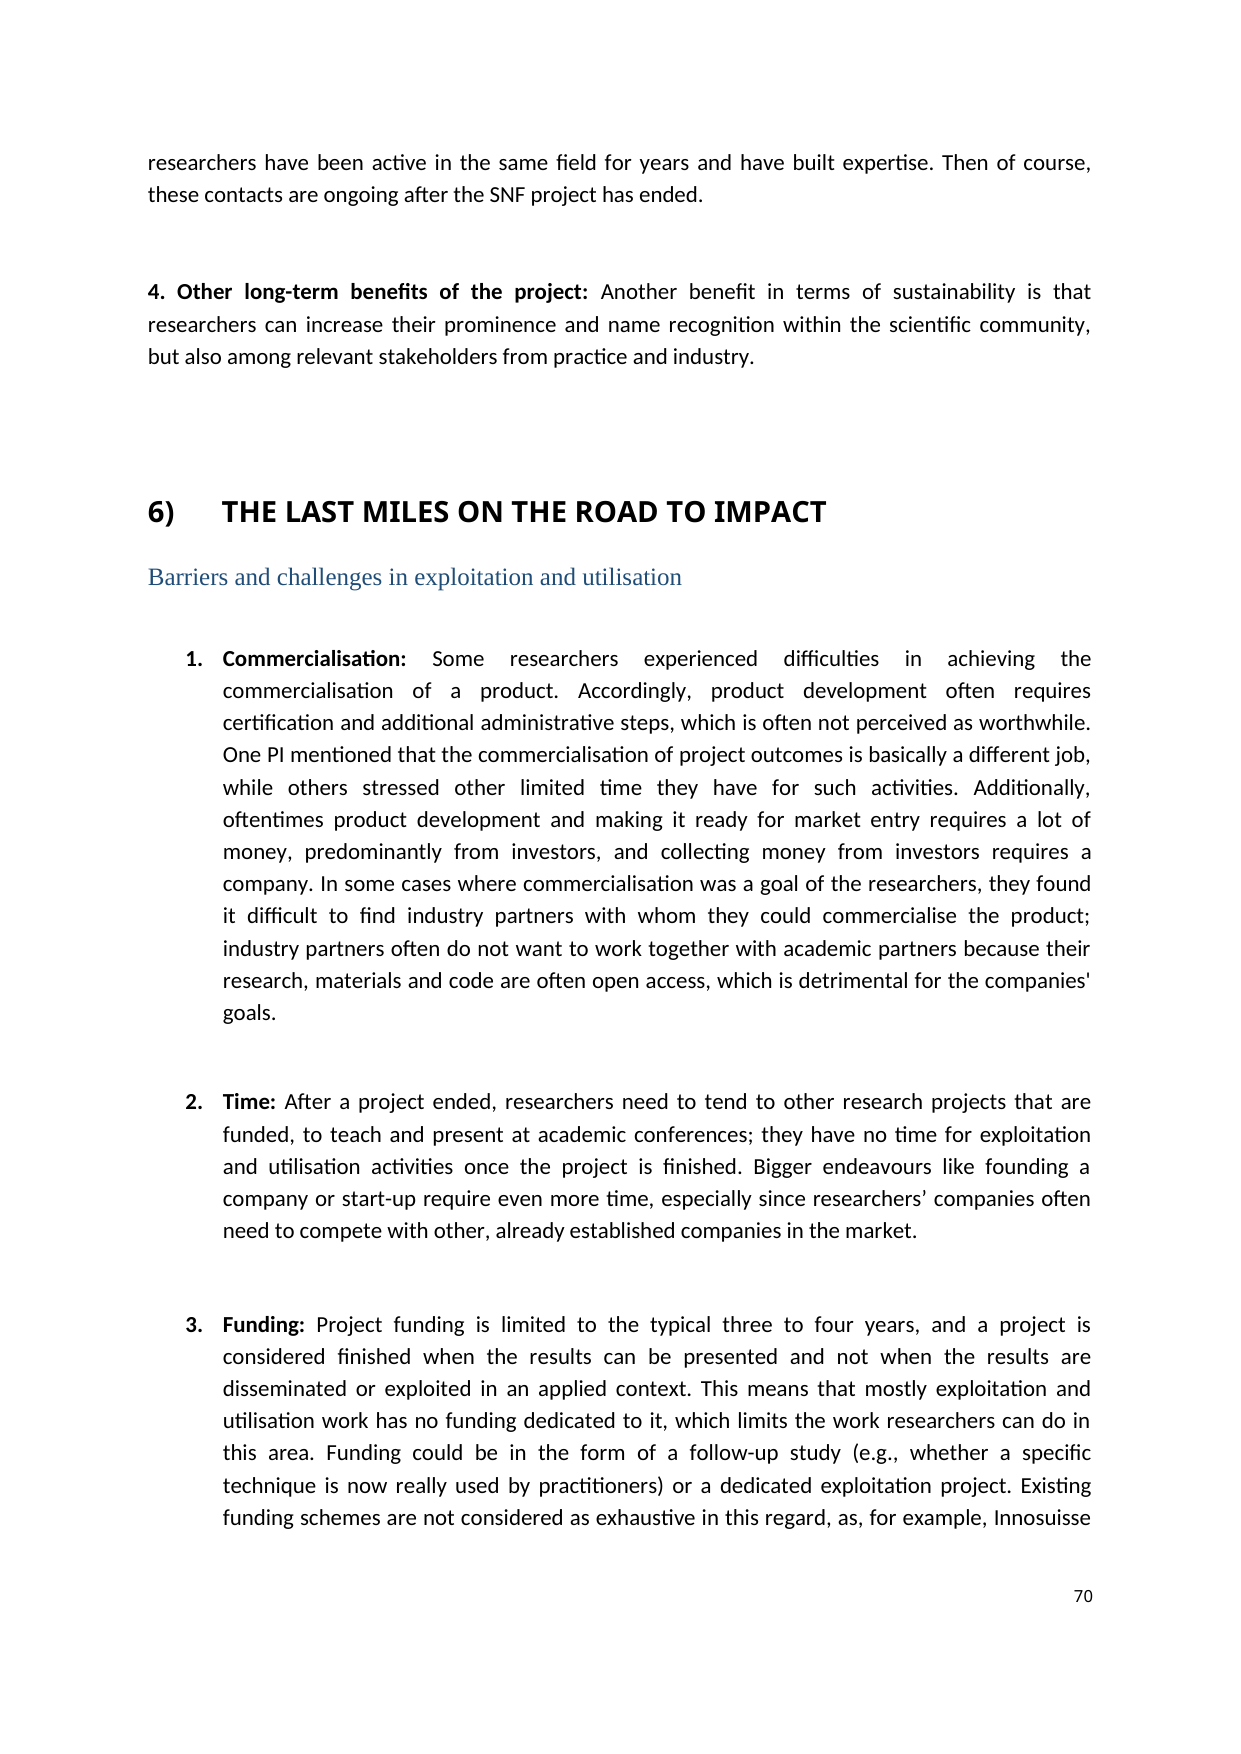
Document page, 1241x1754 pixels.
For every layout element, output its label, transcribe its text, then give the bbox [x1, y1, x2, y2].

text 4. Other long-term benefits of the project: Another benefit in terms of sustainability is that researchers can increase their prominence and name recognition within the scientific community, but also among relevant stakeholders from practice and industry. [148, 277, 1093, 370]
subtitle the last miles ON THE ROAD TO IMPACT [148, 492, 1093, 531]
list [185, 1310, 1093, 1531]
list Commercialisation: Some researchers experienced difficulties in achieving the commercialisation of a product. Accordingly, product development often requires certification and additional administrative steps, which is often not perceived as worthwhile. One PI mentioned that the commercialisation of project outcomes is basically a different job, while others stressed other limited time they have for such activities. Additionally, oftentimes product development and making it ready for market entry requires a lot of money, predominantly from investors, and collecting money from investors requires a company. In some cases where commercialisation was a goal of the researchers, they found it difficult to find industry partners with whom they could commercialise the product; industry partners often do not want to work together with academic partners because their research, materials and code are often open access, which is detrimental for the companies' goals. [185, 644, 1093, 1026]
list Time: After a project ended, researchers need to tend to other research projects that are funded, to teach and present at academic conferences; they have no time for exploitation and utilisation activities once the project is finished. Bigger endeavours like founding a company or start-up require even more time, especially since researchers’ companies often need to compete with other, already established companies in the market. [185, 1087, 1093, 1244]
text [148, 148, 1093, 208]
subtitle Barriers and challenges in exploitation and utilisation [148, 562, 1093, 591]
